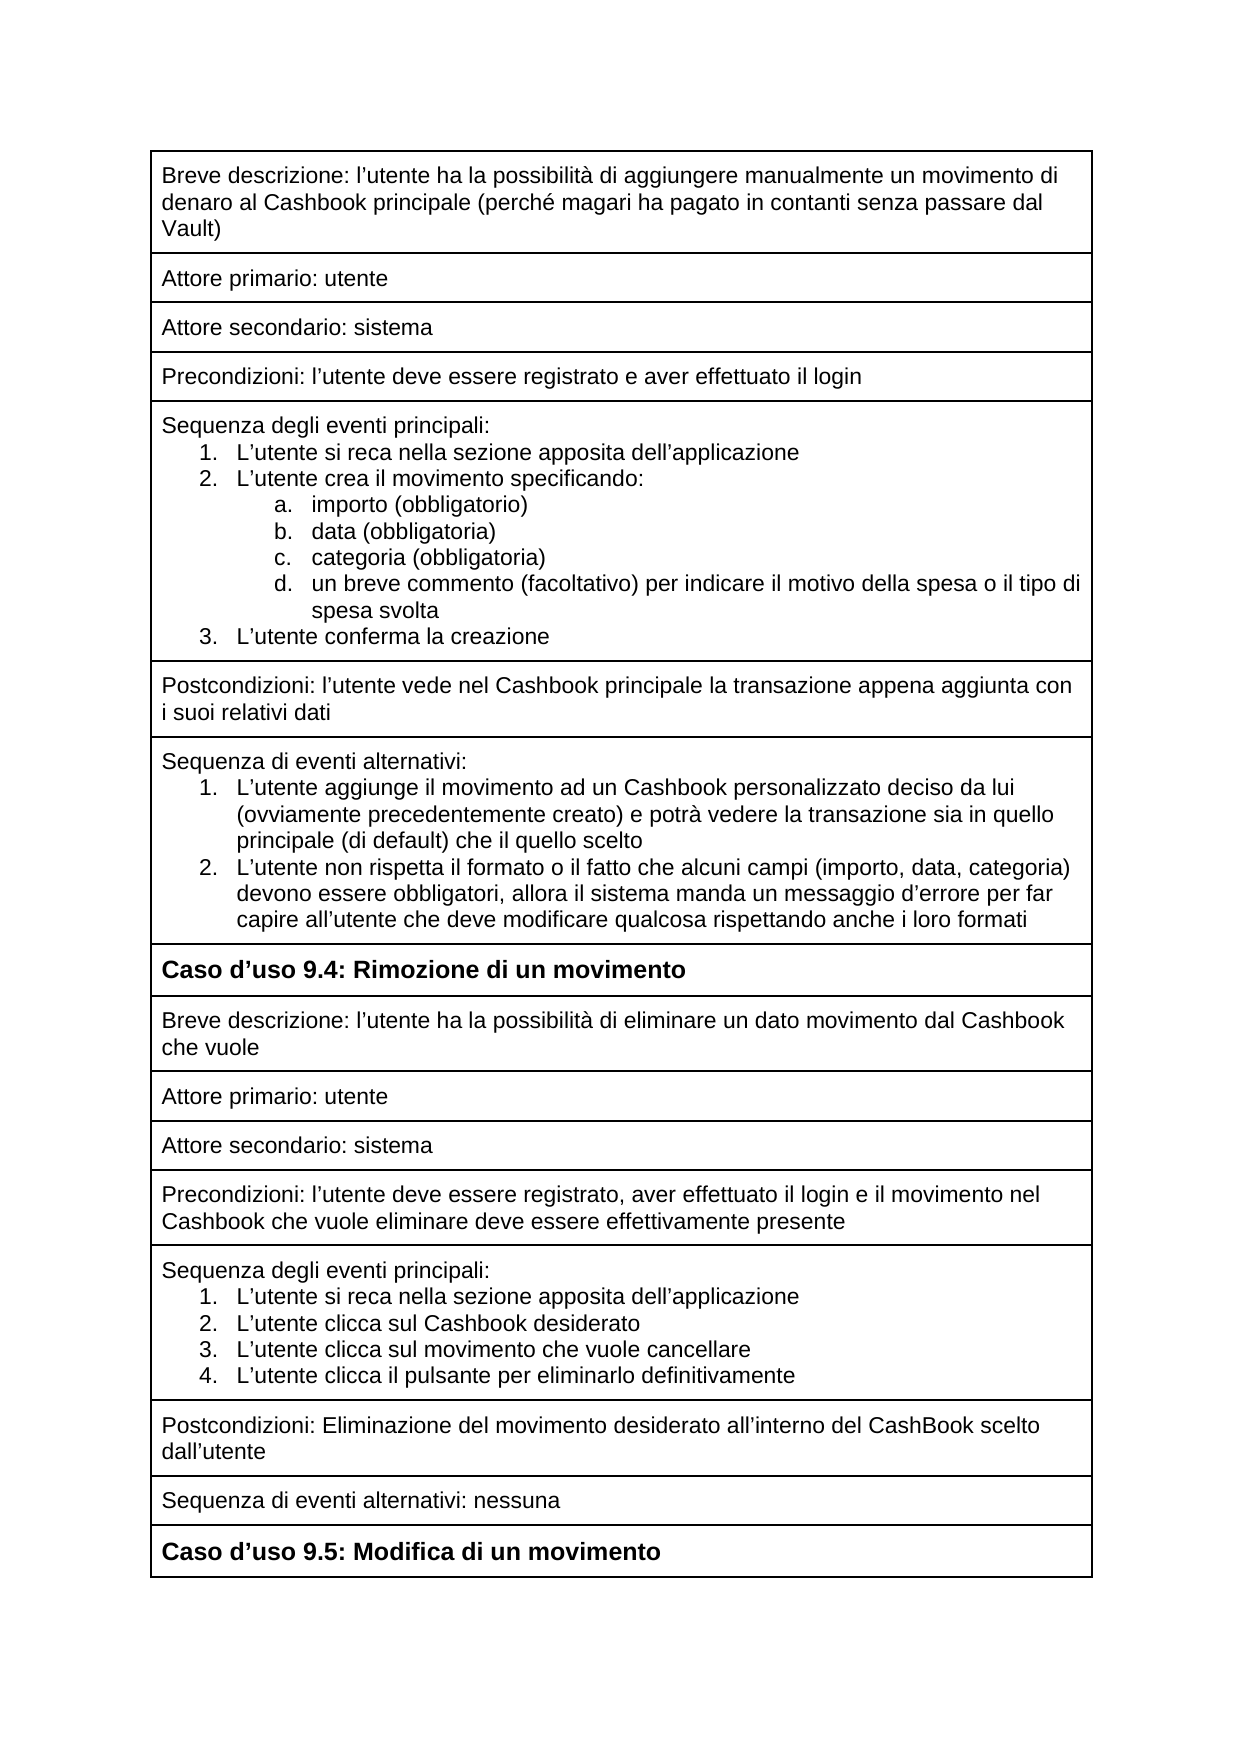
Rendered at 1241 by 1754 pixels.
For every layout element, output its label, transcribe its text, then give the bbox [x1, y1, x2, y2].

table_cell Caso d’uso 9.4: Rimozione di un movimento [152, 945, 1091, 994]
table_cell Breve descrizione: l’utente ha la possibilità di eliminare un dato movimento dal Cashbook che vuole [152, 997, 1091, 1070]
table_cell Caso d’uso 9.5: Modifica di un movimento [152, 1526, 1091, 1576]
table_cell Attore secondario: sistema [152, 1122, 1091, 1169]
table_cell Breve descrizione: l’utente ha la possibilità di aggiungere manualmente un movimento di denaro al Cashbook principale (perché magari ha pagato in contanti senza passare dal Vault) [152, 152, 1091, 252]
table_cell Attore secondario: sistema [152, 303, 1091, 351]
table_cell Sequenza degli eventi principali: L’utente si reca nella sezione apposita dell’applicazione L’utente clicca sul Cashbook desiderato L’utente clicca sul movimento che vuole cancellare L’utente clicca il pulsante per eliminarlo definitivamente [152, 1246, 1091, 1399]
table_cell Precondizioni: l’utente deve essere registrato, aver effettuato il login e il movimento nel Cashbook che vuole eliminare deve essere effettivamente presente [152, 1171, 1091, 1244]
table_cell Precondizioni: l’utente deve essere registrato e aver effettuato il login [152, 353, 1091, 400]
table_cell Postcondizioni: l’utente vede nel Cashbook principale la transazione appena aggiunta con i suoi relativi dati [152, 662, 1091, 736]
table_cell Attore primario: utente [152, 1072, 1091, 1119]
table_cell Sequenza di eventi alternativi: L’utente aggiunge il movimento ad un Cashbook personalizzato deciso da lui (ovviamente precedentemente creato) e potrà vedere la transazione sia in quello principale (di default) che il quello scelto L’utente non rispetta il formato o il fatto che alcuni campi (importo, data, categoria) devono essere obbligatori, allora il sistema manda un messaggio d’errore per far capire all’utente che deve modificare qualcosa rispettando anche i loro formati [152, 738, 1091, 943]
table_cell Sequenza di eventi alternativi: nessuna [152, 1477, 1091, 1524]
table_cell Sequenza degli eventi principali: L’utente si reca nella sezione apposita dell’applicazione L’utente crea il movimento specificando: importo (obbligatorio) data (obbligatoria) categoria (obbligatoria) un breve commento (facoltativo) per indicare il motivo della spesa o il tipo di spesa svolta L’utente conferma la creazione [152, 402, 1091, 660]
table_cell Attore primario: utente [152, 254, 1091, 301]
table_cell Postcondizioni: Eliminazione del movimento desiderato all’interno del CashBook scelto dall’utente [152, 1401, 1091, 1475]
